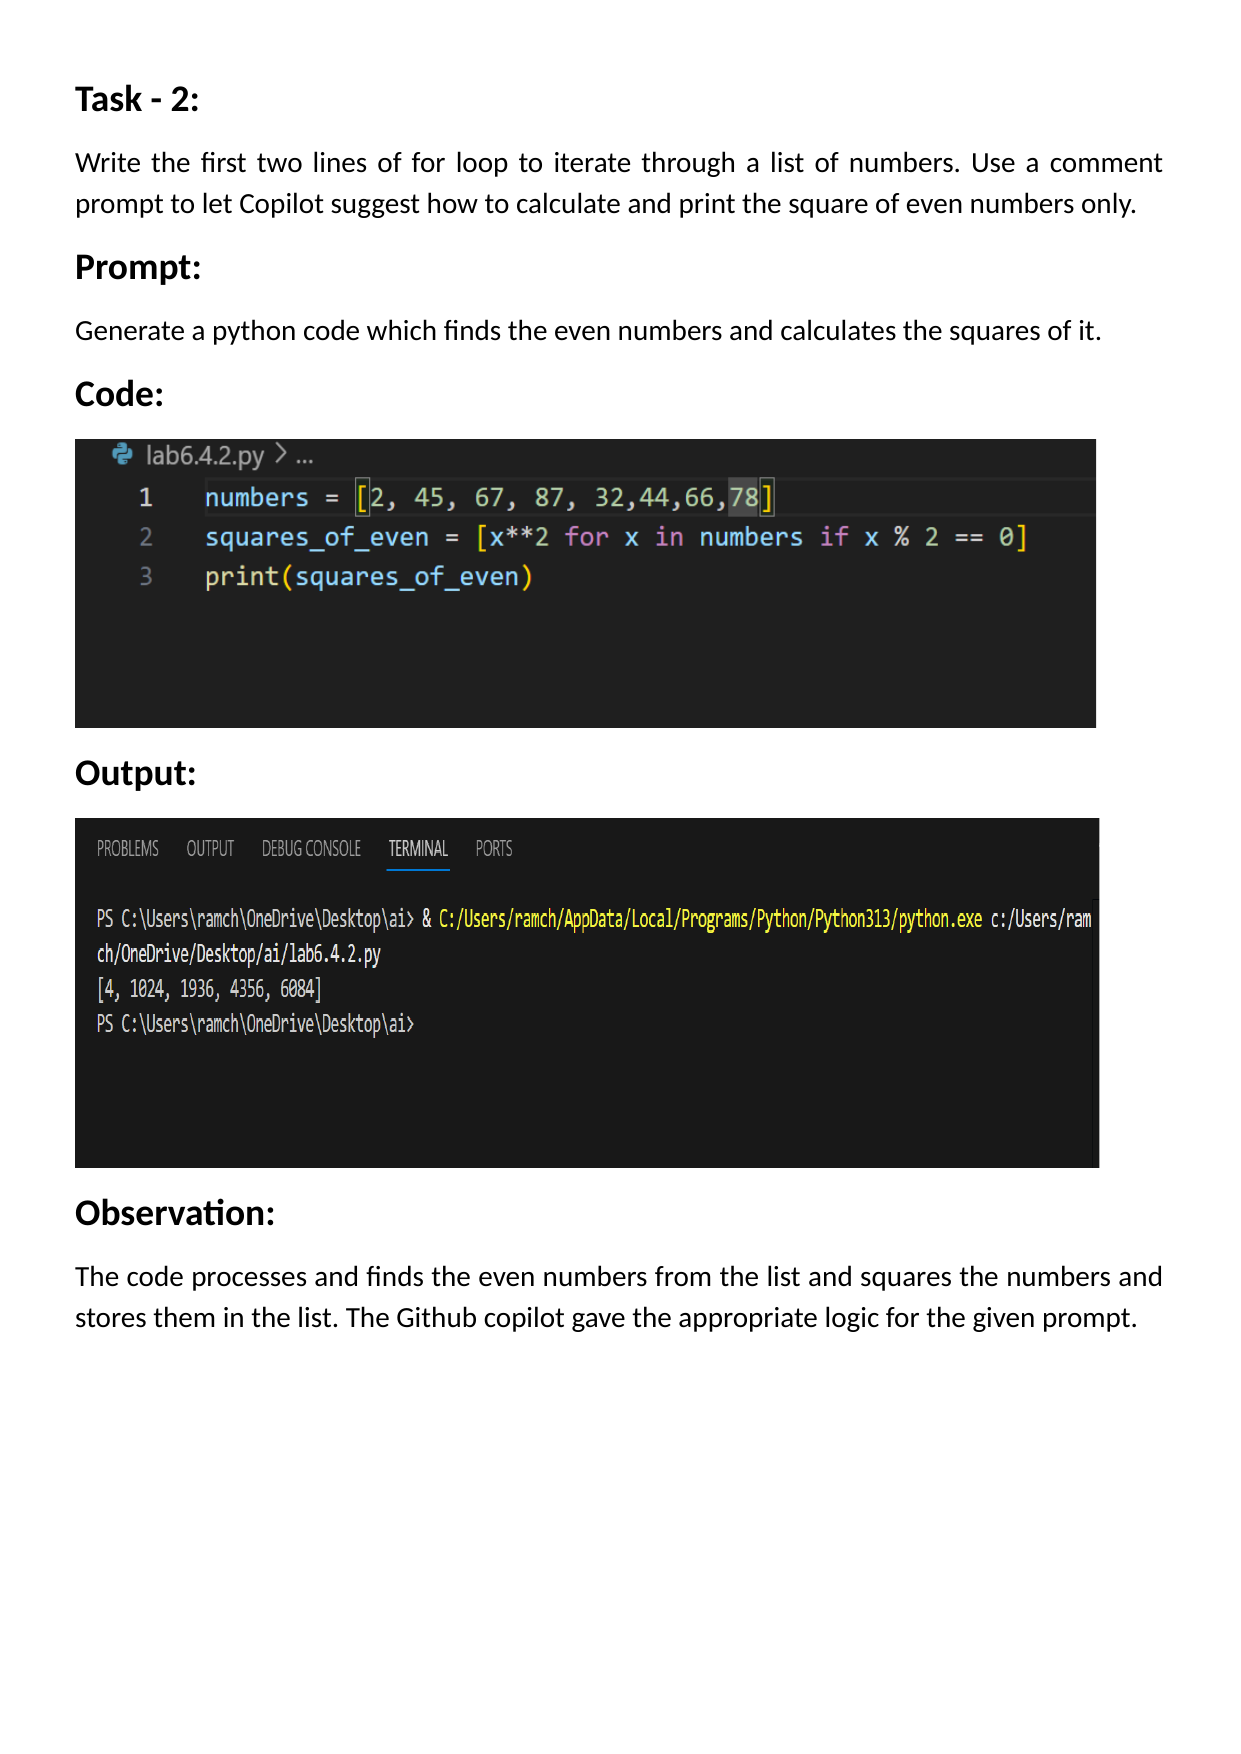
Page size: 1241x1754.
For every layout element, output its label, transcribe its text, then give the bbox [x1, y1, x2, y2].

text Code: [75, 370, 1165, 416]
text Generate a python code which finds the even numbers and calculates the squares of it. [75, 312, 1165, 348]
text The code processes and finds the even numbers from the list and squares the numbers and stores them in the list. The Github copilot gave the appropriate logic for the given prompt. [75, 1258, 1165, 1334]
text Task - 2: [75, 75, 1165, 121]
text Prompt: [75, 243, 1165, 289]
text Observation: [75, 1188, 1165, 1234]
text Write the first two lines of for loop to iterate through a list of numbers. Use a comment prompt to let Copilot suggest how to calculate and print the square of even numbers only. [75, 144, 1165, 221]
text Output: [75, 749, 1165, 795]
picture [75, 439, 1097, 728]
picture [75, 818, 1100, 1168]
